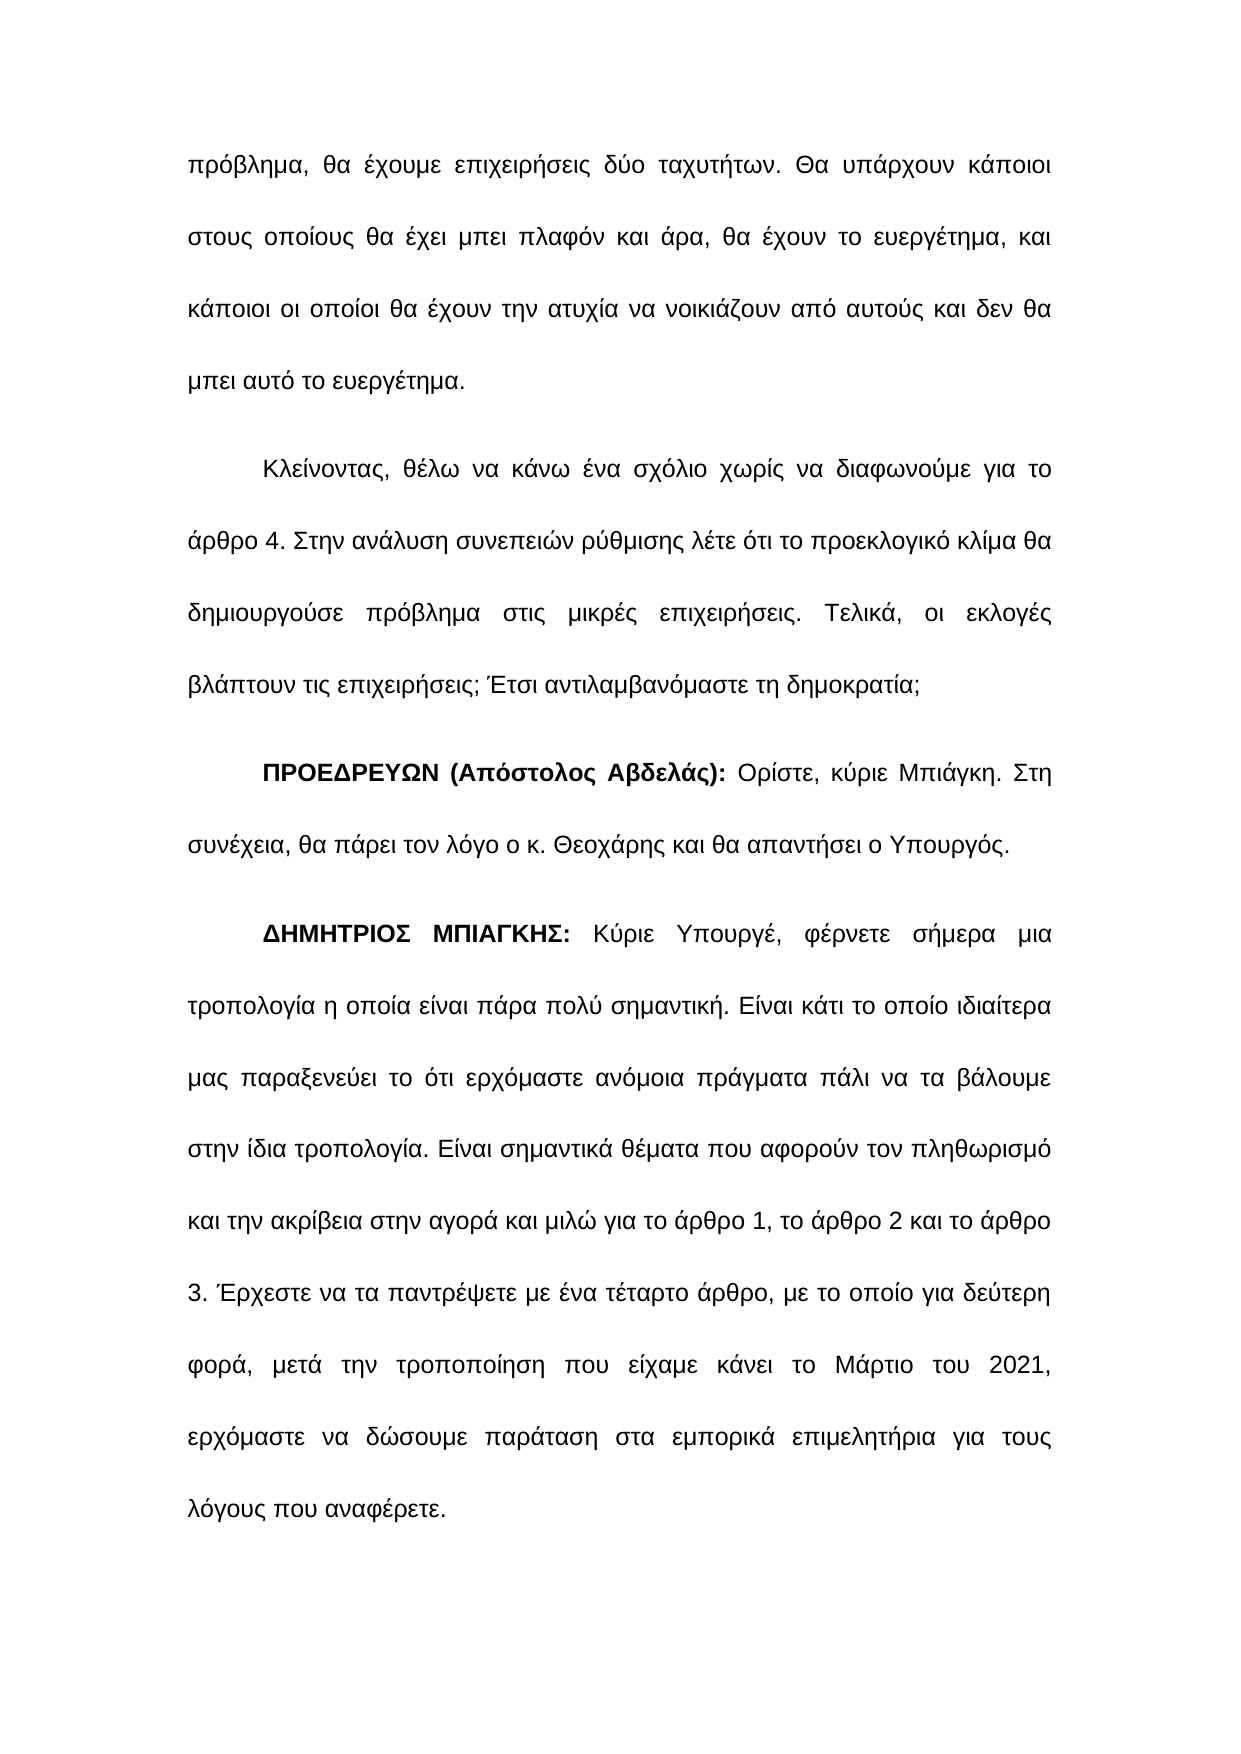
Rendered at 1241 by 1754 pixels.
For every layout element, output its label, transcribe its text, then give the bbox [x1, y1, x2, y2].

text ΔΗΜΗΤΡΙΟΣ ΜΠΙΑΓΚΗΣ: Κύριε Υπουργέ, φέρνετε σήμερα μια τροπολογία η οποία είναι πάρα πολύ σημαντική. Είναι κάτι το οποίο ιδιαίτερα μας παραξενεύει το ότι ερχόμαστε ανόμοια πράγματα πάλι να τα βάλουμε στην ίδια τροπολογία. Είναι σημαντικά θέματα που αφορούν τον πληθωρισμό και την ακρίβεια στην αγορά και μιλώ για το άρθρο 1, το άρθρο 2 και το άρθρο 3. Έρχεστε να τα παντρέψετε με ένα τέταρτο άρθρο, με το οποίο για δεύτερη φορά, μετά την τροποποίηση που είχαμε κάνει το Μάρτιο του 2021, ερχόμαστε να δώσουμε παράταση στα εμπορικά επιμελητήρια για τους λόγους που αναφέρετε. [187, 919, 1053, 1522]
text ΠΡΟΕΔΡΕΥΩΝ (Απόστολος Αβδελάς): Ορίστε, κύριε Μπιάγκη. Στη συνέχεια, θα πάρει τον λόγο ο κ. Θεοχάρης και θα απαντήσει ο Υπουργός. [187, 758, 1053, 859]
text Κλείνοντας, θέλω να κάνω ένα σχόλιο χωρίς να διαφωνούμε για το άρθρο 4. Στην ανάλυση συνεπειών ρύθμισης λέτε ότι το προεκλογικό κλίμα θα δημιουργούσε πρόβλημα στις μικρές επιχειρήσεις. Τελικά, οι εκλογές βλάπτουν τις επιχειρήσεις; Έτσι αντιλαμβανόμαστε τη δημοκρατία; [187, 454, 1053, 698]
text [187, 150, 1053, 394]
